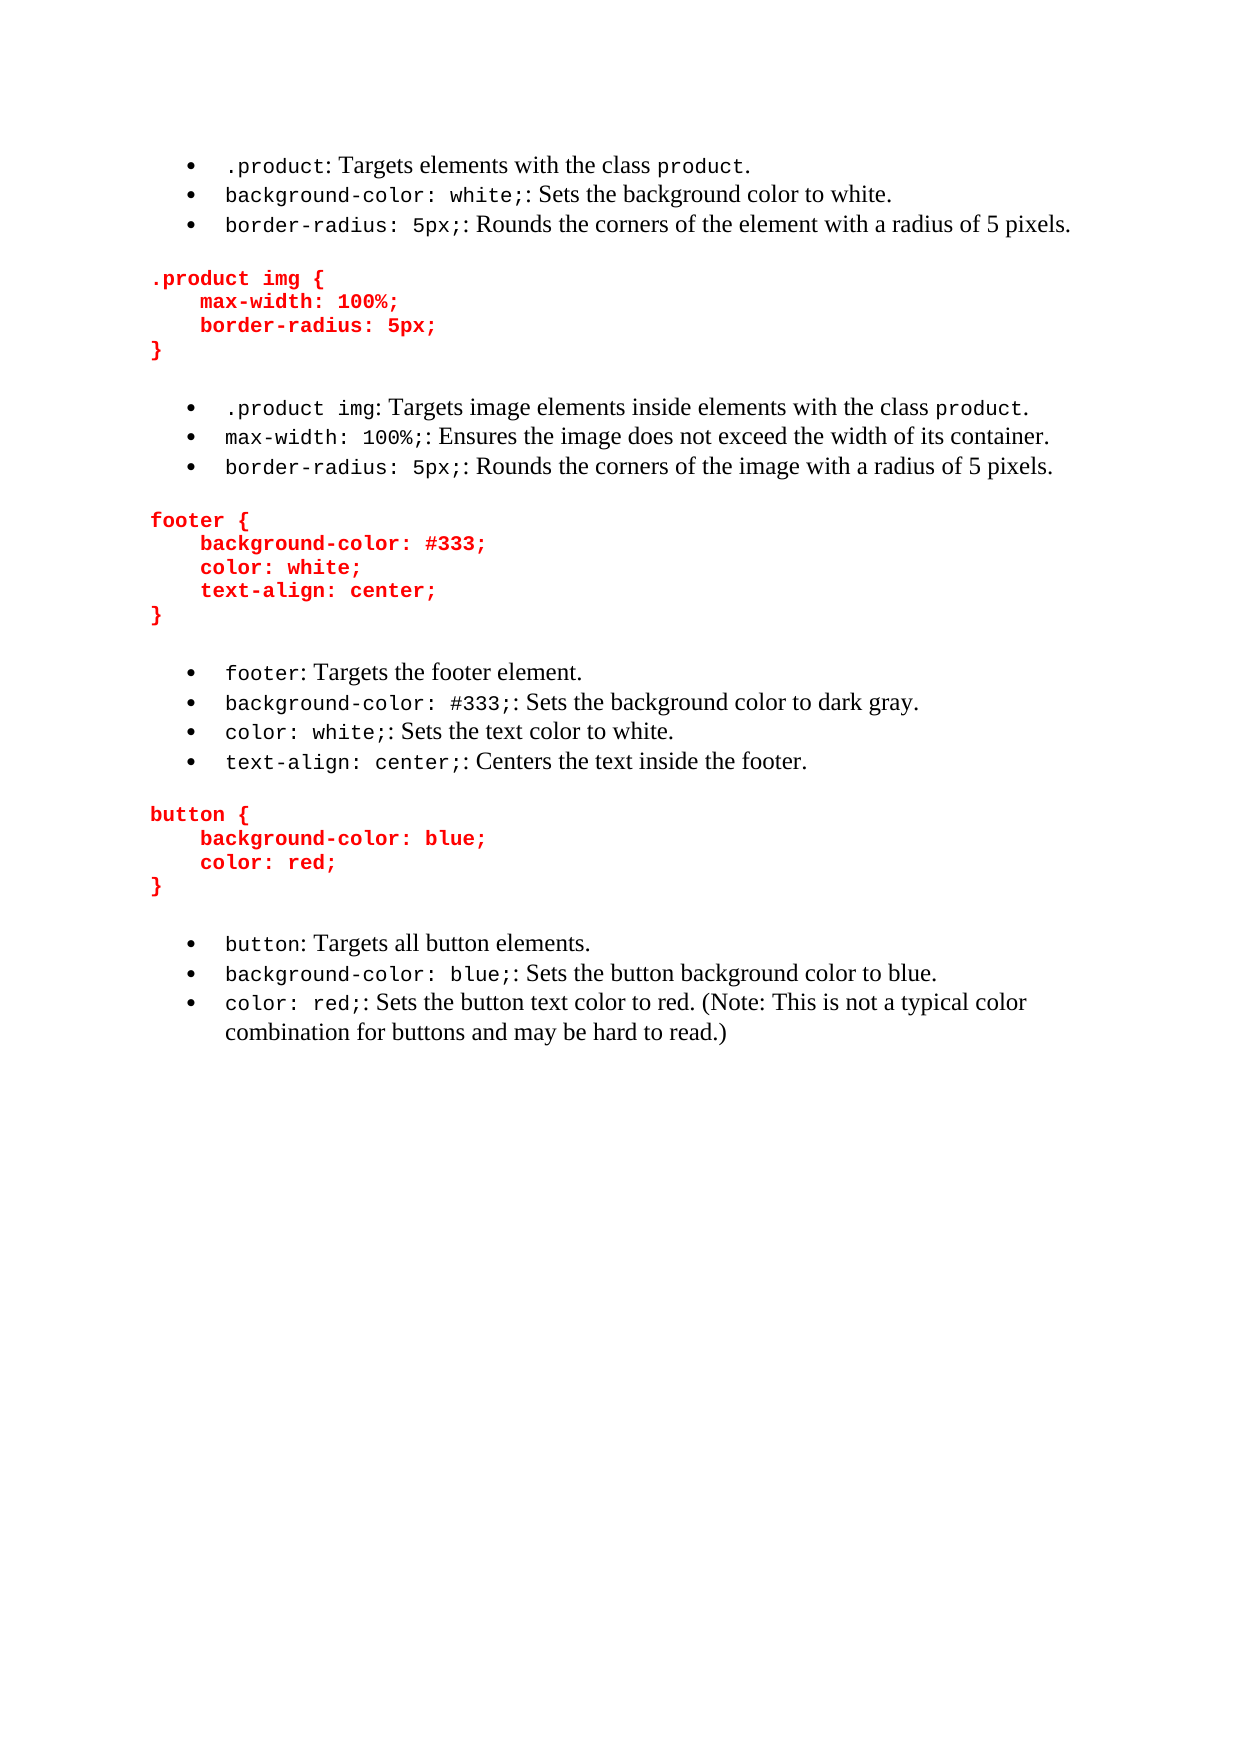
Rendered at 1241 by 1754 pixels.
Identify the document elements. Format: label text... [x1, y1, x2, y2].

text background-color: blue; [150, 828, 1090, 852]
list .product img: Targets image elements inside elements with the class product. [187, 392, 1090, 421]
list .product: Targets elements with the class product. [187, 150, 1090, 179]
list max-width: 100%;: Ensures the image does not exceed the width of its container. [187, 421, 1090, 451]
list footer: Targets the footer element. [187, 657, 1090, 687]
text border-radius: 5px; [150, 315, 1090, 339]
list color: red;: Sets the button text color to red. (Note: This is not a typical color combination for buttons and may be hard to read.) [187, 987, 1090, 1046]
text text-align: center; [150, 581, 1090, 604]
text .product img { [150, 268, 1090, 292]
list button: Targets all button elements. [187, 928, 1090, 958]
list color: white;: Sets the text color to white. [187, 716, 1090, 746]
text button { [150, 804, 1090, 828]
list border-radius: 5px;: Rounds the corners of the image with a radius of 5 pixels. [187, 451, 1090, 480]
list text-align: center;: Centers the text inside the footer. [187, 746, 1090, 775]
text background-color: #333; [150, 533, 1090, 557]
text max-width: 100%; [150, 292, 1090, 315]
text } [150, 339, 1090, 362]
text footer { [150, 509, 1090, 533]
text color: red; [150, 852, 1090, 875]
list background-color: white;: Sets the background color to white. [187, 179, 1090, 209]
list border-radius: 5px;: Rounds the corners of the element with a radius of 5 pixels. [187, 209, 1090, 239]
text } [150, 875, 1090, 899]
text } [150, 604, 1090, 628]
text color: white; [150, 557, 1090, 581]
list background-color: #333;: Sets the background color to dark gray. [187, 687, 1090, 716]
list background-color: blue;: Sets the button background color to blue. [187, 958, 1090, 987]
